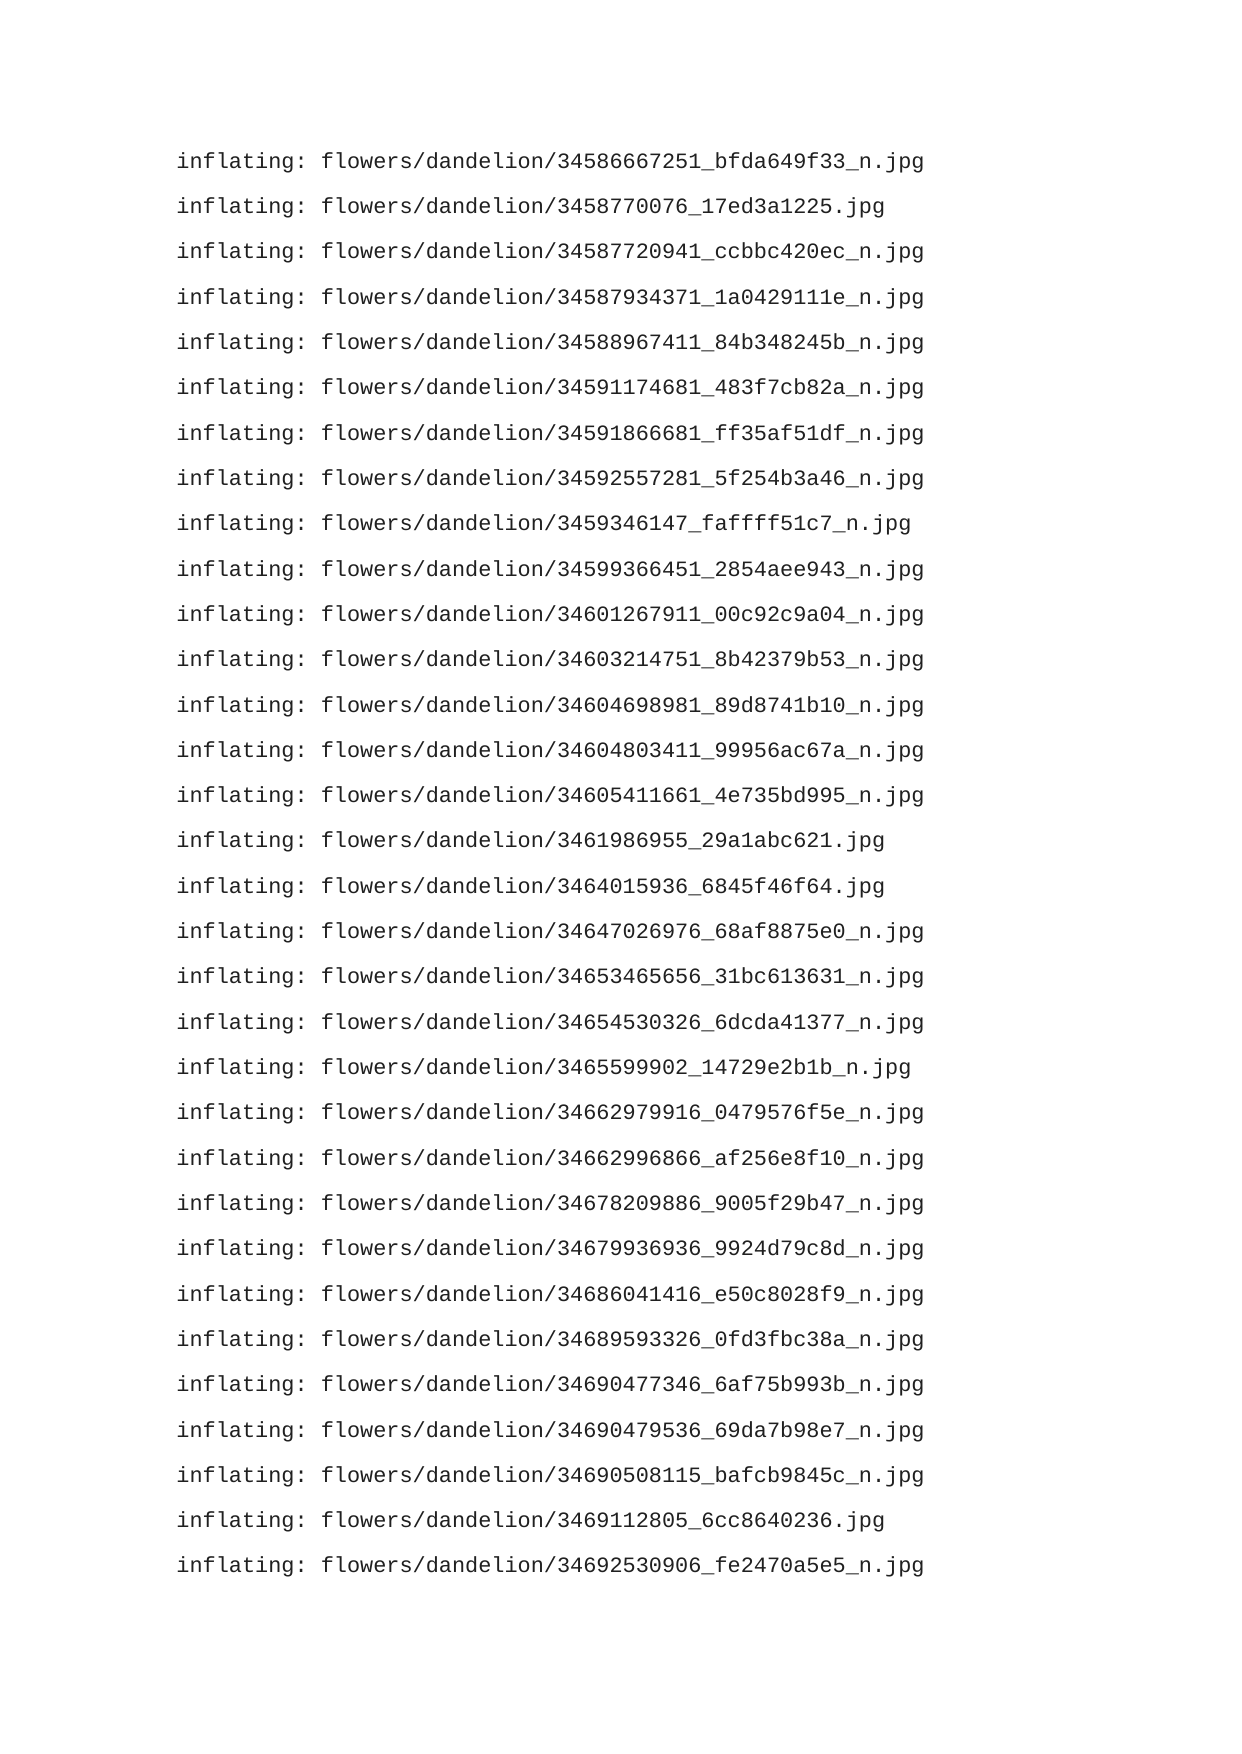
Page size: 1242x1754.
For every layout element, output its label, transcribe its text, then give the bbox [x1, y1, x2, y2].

text inflating: flowers/dandelion/34586667251_bfda649f33_n.jpg inflating: flowers/dandelion/3458770076_17ed3a1225.jpg inflating: flowers/dandelion/34587720941_ccbbc420ec_n.jpg inflating: flowers/dandelion/34587934371_1a0429111e_n.jpg inflating: flowers/dandelion/34588967411_84b348245b_n.jpg inflating: flowers/dandelion/34591174681_483f7cb82a_n.jpg inflating: flowers/dandelion/34591866681_ff35af51df_n.jpg inflating: flowers/dandelion/34592557281_5f254b3a46_n.jpg inflating: flowers/dandelion/3459346147_faffff51c7_n.jpg inflating: flowers/dandelion/34599366451_2854aee943_n.jpg inflating: flowers/dandelion/34601267911_00c92c9a04_n.jpg inflating: flowers/dandelion/34603214751_8b42379b53_n.jpg inflating: flowers/dandelion/34604698981_89d8741b10_n.jpg inflating: flowers/dandelion/34604803411_99956ac67a_n.jpg inflating: flowers/dandelion/34605411661_4e735bd995_n.jpg inflating: flowers/dandelion/3461986955_29a1abc621.jpg inflating: flowers/dandelion/3464015936_6845f46f64.jpg inflating: flowers/dandelion/34647026976_68af8875e0_n.jpg inflating: flowers/dandelion/34653465656_31bc613631_n.jpg inflating: flowers/dandelion/34654530326_6dcda41377_n.jpg inflating: flowers/dandelion/3465599902_14729e2b1b_n.jpg inflating: flowers/dandelion/34662979916_0479576f5e_n.jpg inflating: flowers/dandelion/34662996866_af256e8f10_n.jpg inflating: flowers/dandelion/34678209886_9005f29b47_n.jpg inflating: flowers/dandelion/34679936936_9924d79c8d_n.jpg inflating: flowers/dandelion/34686041416_e50c8028f9_n.jpg inflating: flowers/dandelion/34689593326_0fd3fbc38a_n.jpg inflating: flowers/dandelion/34690477346_6af75b993b_n.jpg inflating: flowers/dandelion/34690479536_69da7b98e7_n.jpg inflating: flowers/dandelion/34690508115_bafcb9845c_n.jpg inflating: flowers/dandelion/3469112805_6cc8640236.jpg inflating: flowers/dandelion/34692530906_fe2470a5e5_n.jpg [176, 150, 927, 1579]
